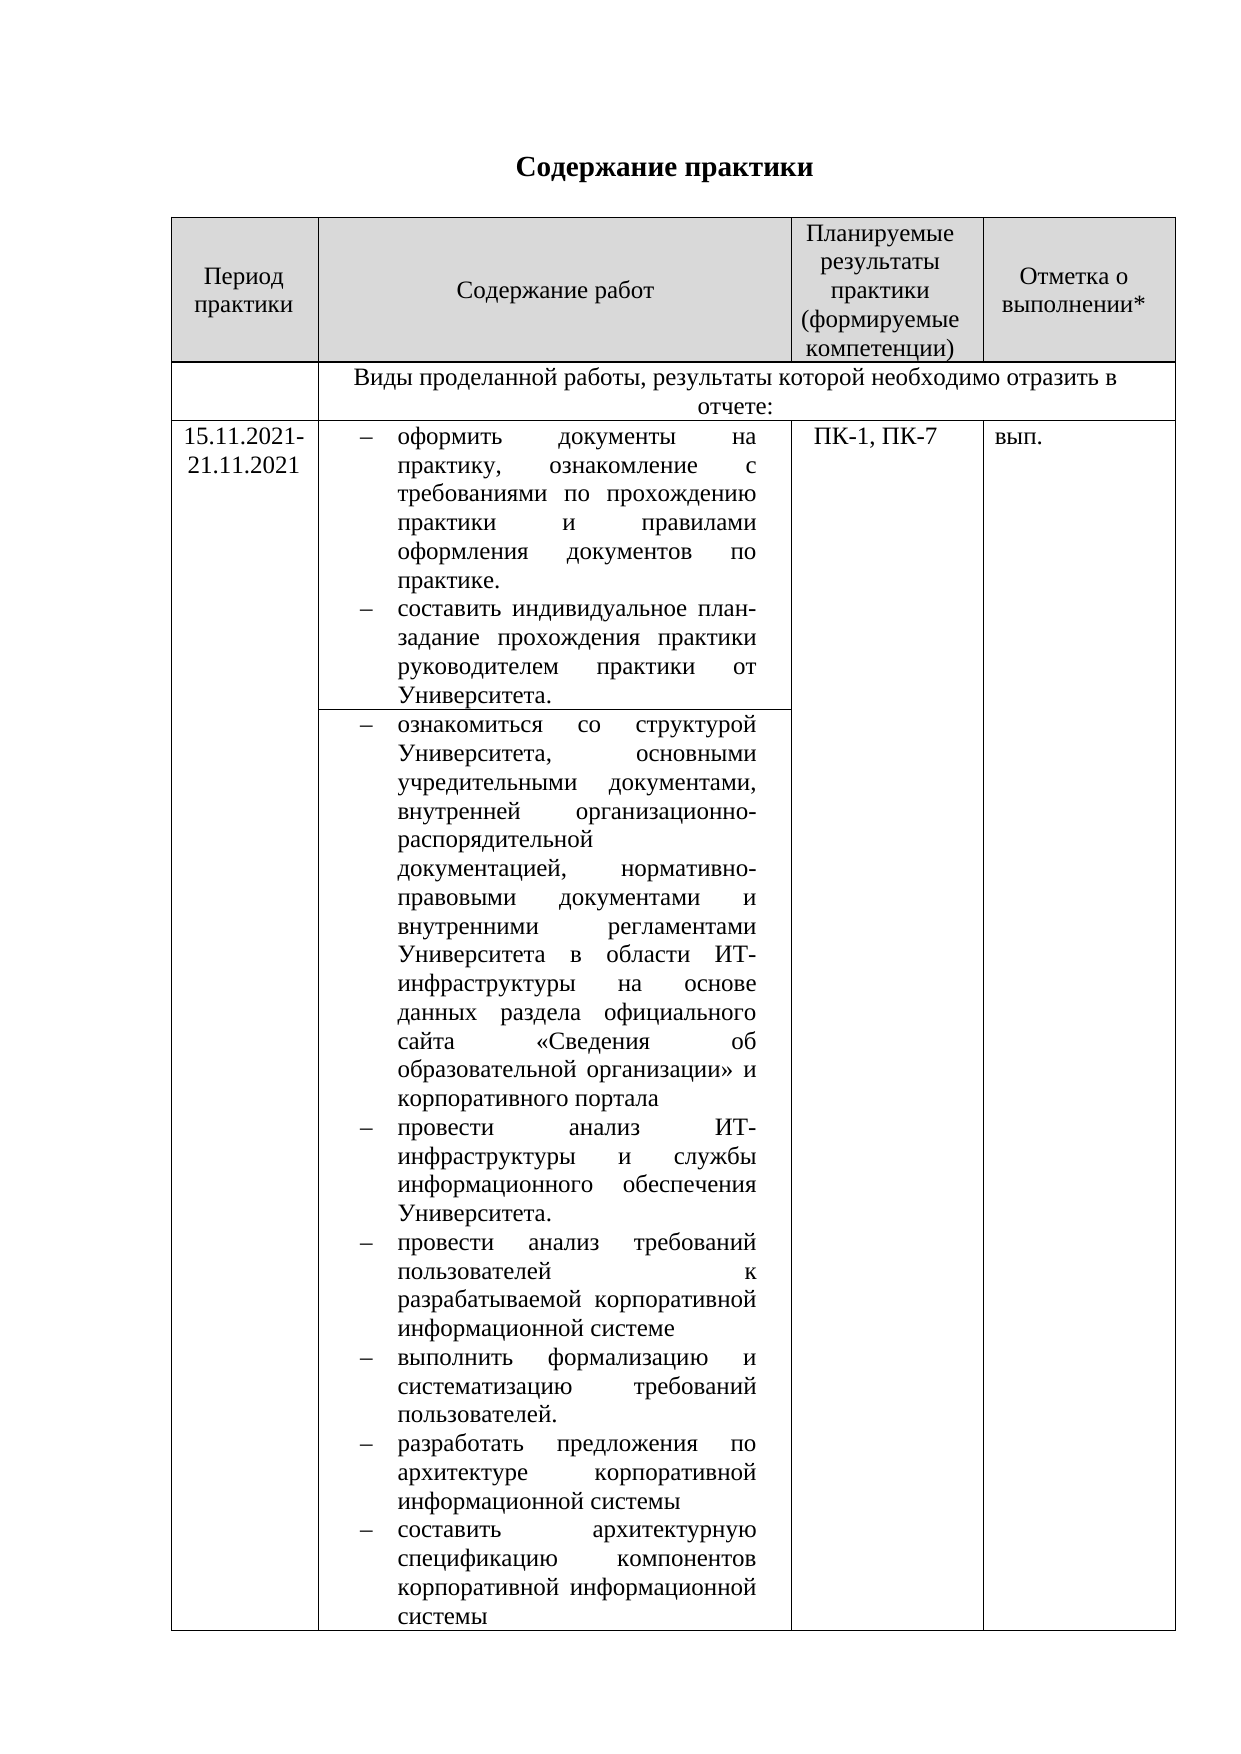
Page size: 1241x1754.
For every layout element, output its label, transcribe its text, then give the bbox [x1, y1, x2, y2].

table_cell оформить документы на практику, ознакомление с требованиями по прохождению практики и правилами оформления документов по практике. составить индивидуальное план-задание прохождения практики руководителем практики от Университета. [319, 421, 791, 708]
table_header Отметка о выполнении* [984, 218, 1175, 361]
table_cell вып. [984, 421, 1175, 1629]
table_cell 15.11.2021-21.11.2021 [172, 421, 318, 1629]
table_header Содержание работ [319, 218, 791, 361]
table_cell [172, 363, 318, 420]
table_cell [319, 710, 791, 1629]
table_header Планируемые результаты практики (формируемые компетенции) [792, 218, 983, 361]
table_cell ПК-1, ПК-7 [792, 421, 983, 1629]
table_header Период практики [172, 218, 318, 361]
list Содержание практики [171, 149, 1158, 183]
table_cell Виды проделанной работы, результаты которой необходимо отразить в отчете: [319, 363, 1175, 420]
